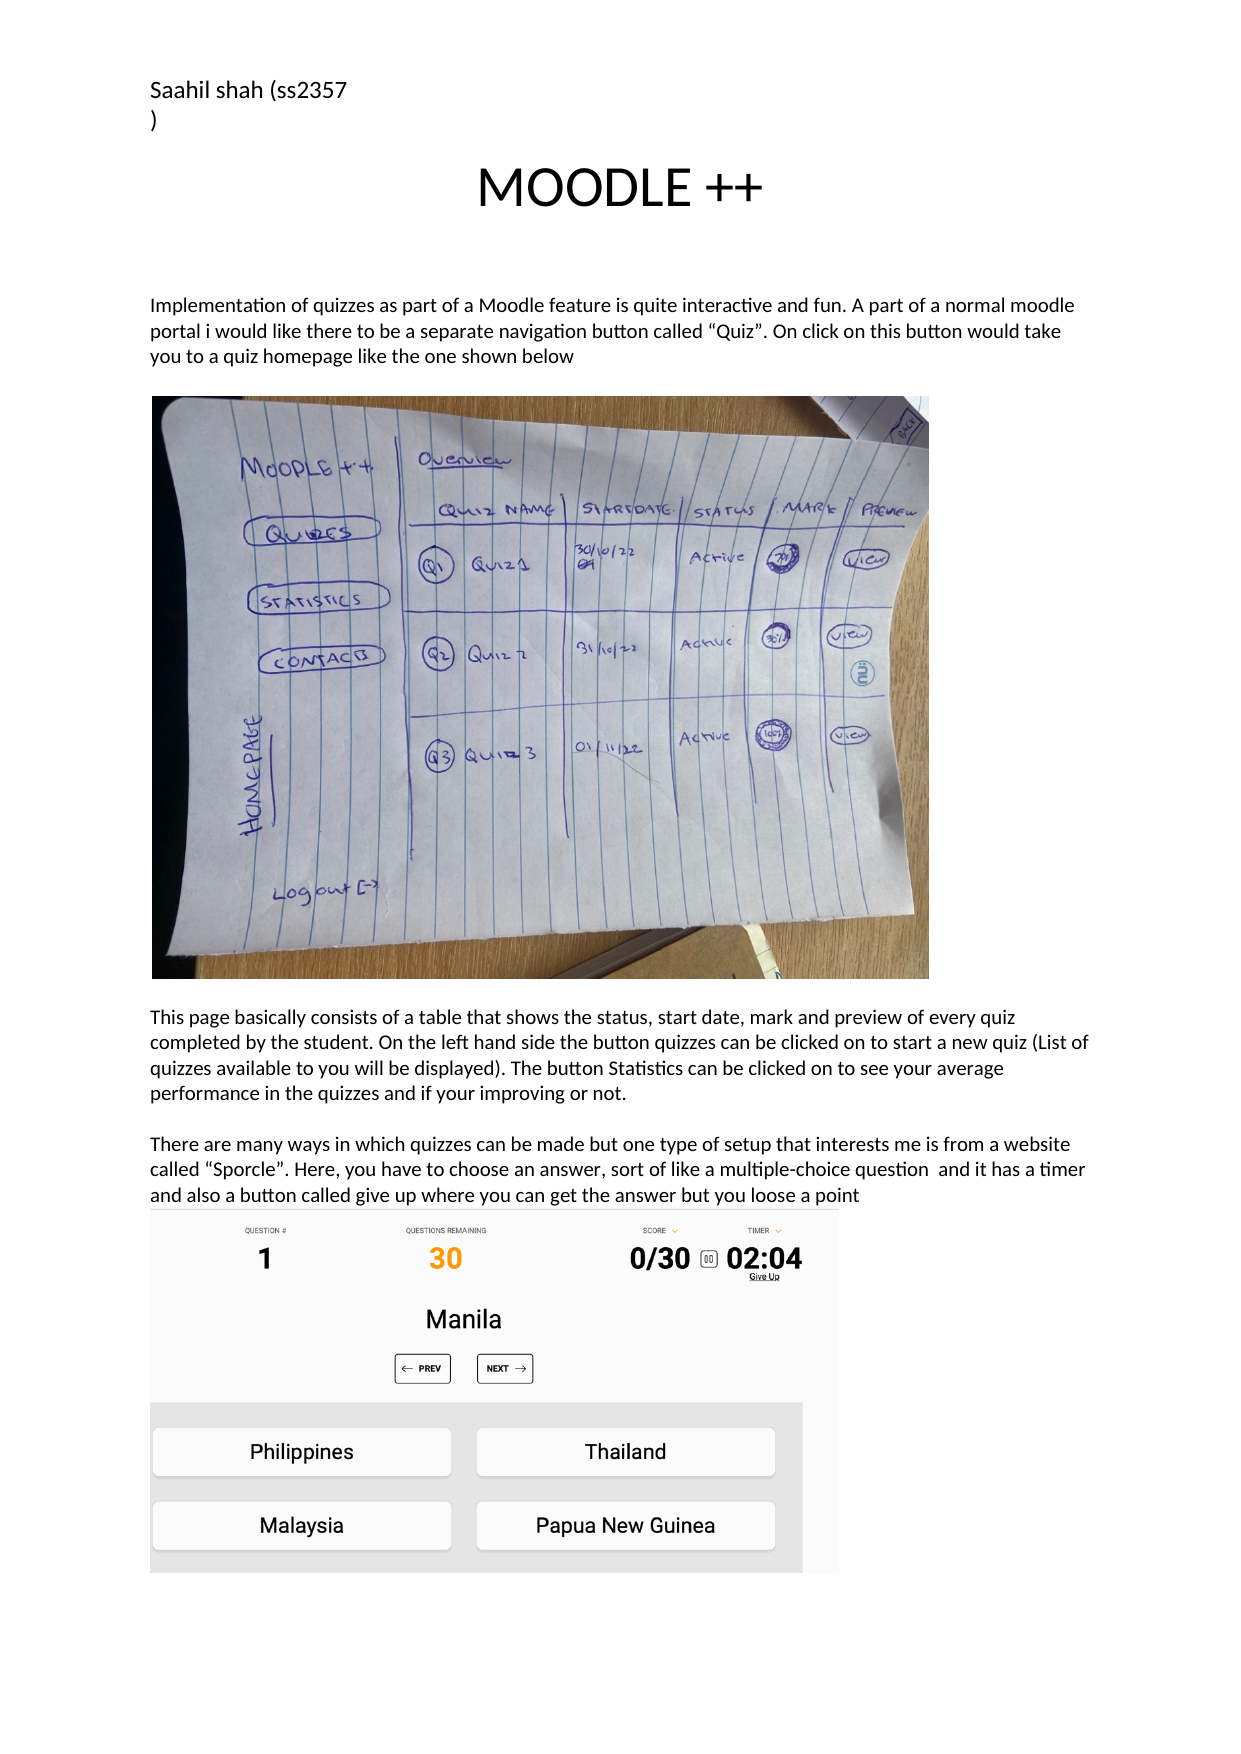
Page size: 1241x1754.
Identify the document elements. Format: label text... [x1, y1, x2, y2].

text There are many ways in which quizzes can be made but one type of setup that interests me is from a website called “Sporcle”. Here, you have to choose an answer, sort of like a multiple-choice question and it has a timer and also a button called give up where you can get the answer but you loose a point [150, 1131, 1090, 1207]
picture [150, 1207, 839, 1573]
text This page basically consists of a table that shows the status, start date, mark and preview of every quiz completed by the student. On the left hand side the button quizzes can be clicked on to start a new quiz (List of quizzes available to you will be displayed). The button Statistics can be clicked on to see your average performance in the quizzes and if your improving or not. [150, 1004, 1090, 1106]
text Implementation of quizzes as part of a Moodle feature is quite interactive and fun. A part of a normal moodle portal i would like there to be a separate navigation button called “Quiz”. On click on this button would take you to a quiz homepage like the one shown below [150, 292, 1090, 369]
picture [153, 396, 928, 979]
text MOODLE ++ [150, 150, 1090, 221]
